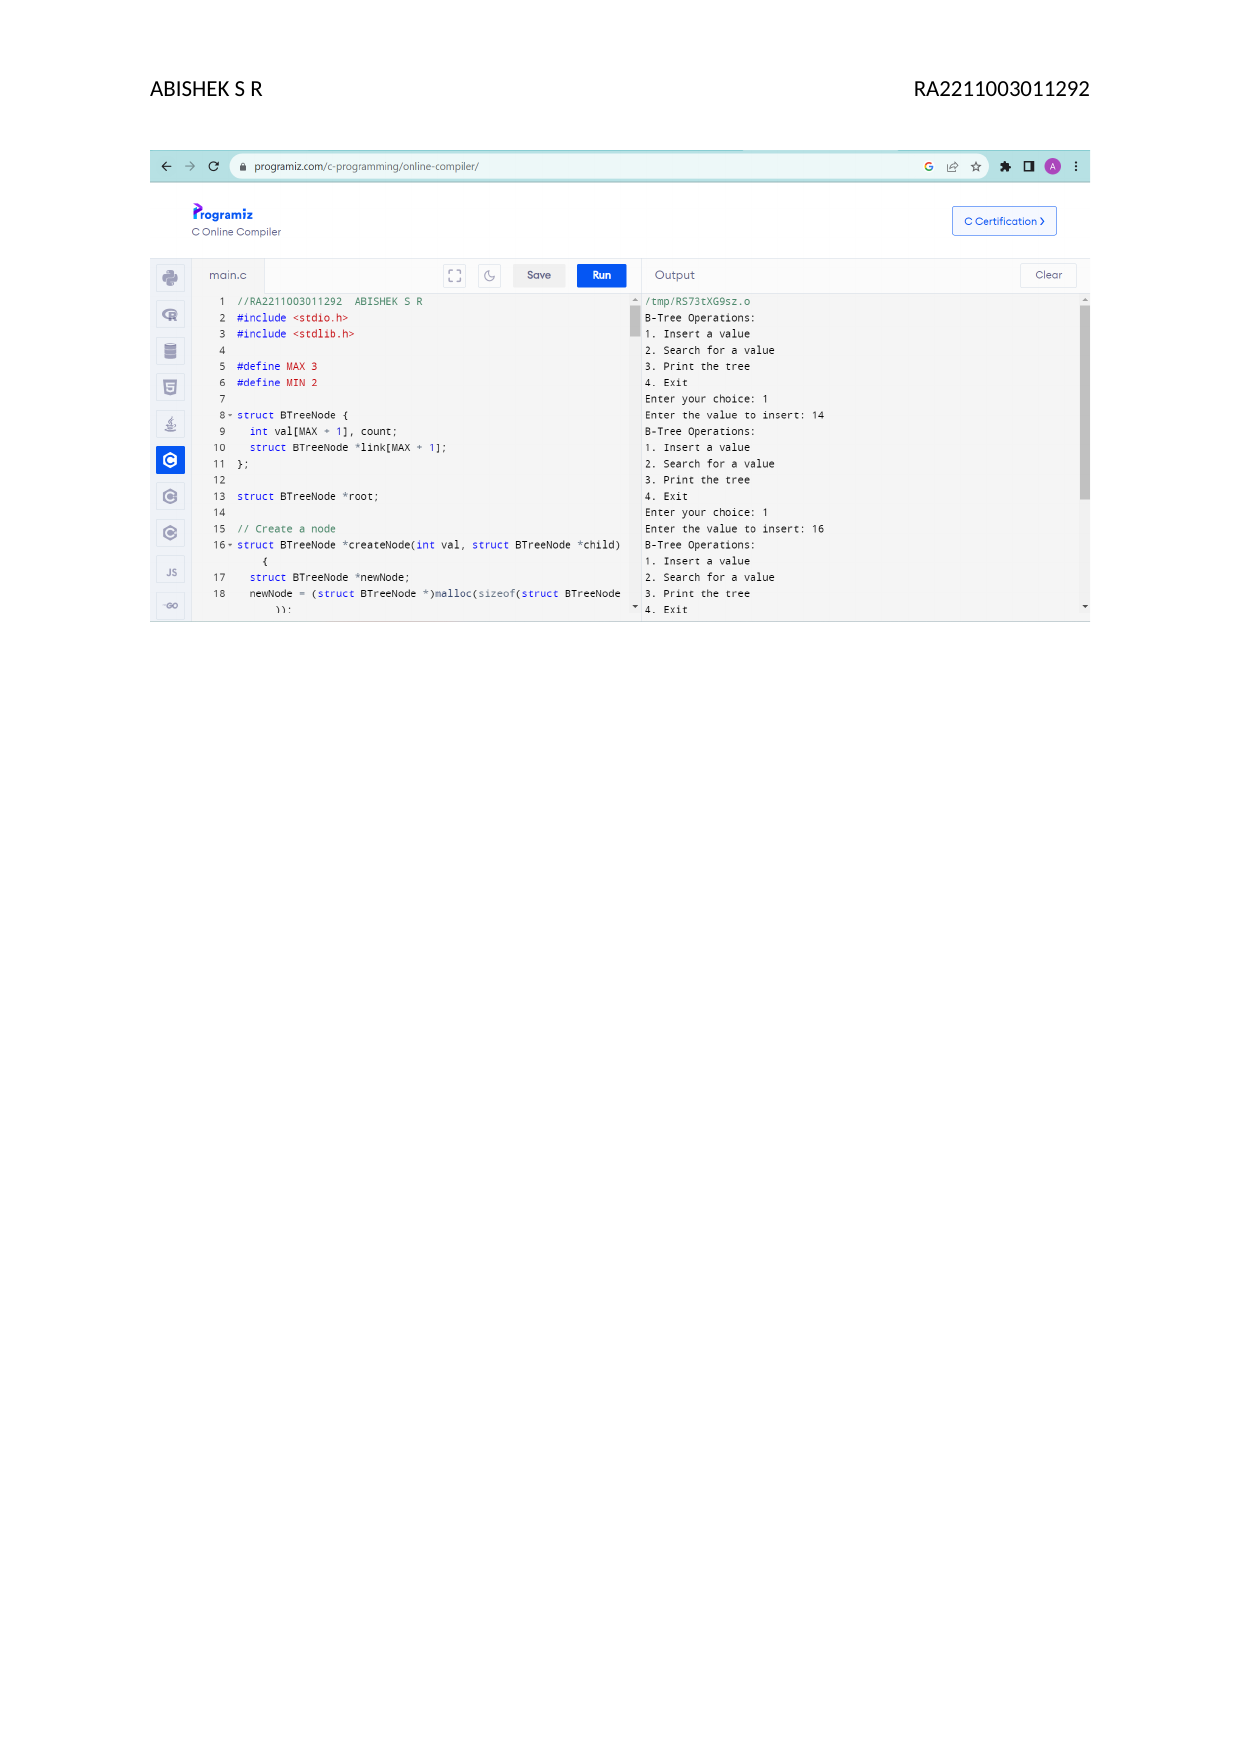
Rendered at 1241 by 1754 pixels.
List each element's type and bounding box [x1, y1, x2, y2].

picture [150, 150, 1091, 622]
